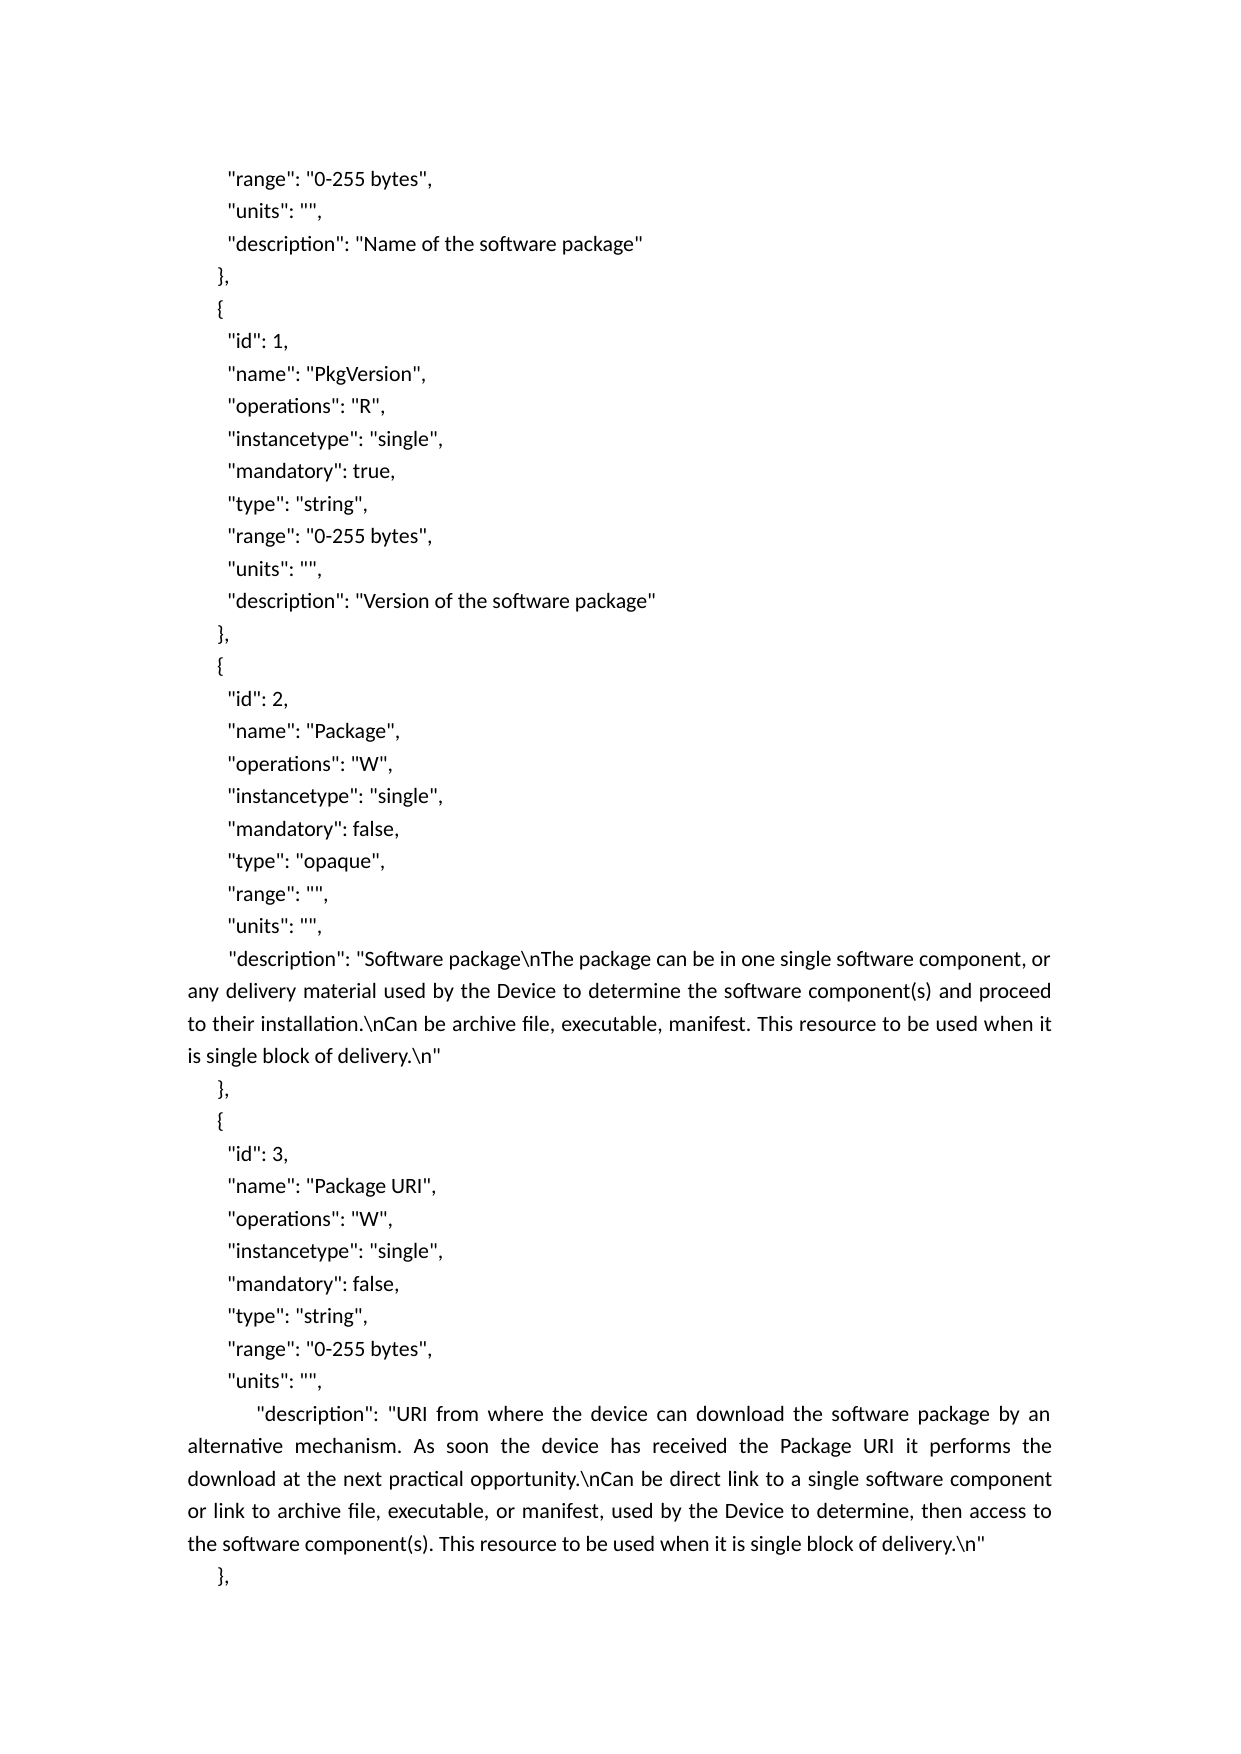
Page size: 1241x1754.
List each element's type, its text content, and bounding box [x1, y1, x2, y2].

text "units": "", [187, 552, 1053, 584]
text }, [187, 1072, 1053, 1104]
text "instancetype": "single", [187, 1234, 1053, 1267]
text { [187, 292, 1053, 324]
text "operations": "R", [187, 389, 1053, 422]
text "id": 3, [187, 1137, 1053, 1169]
text }, [187, 1559, 1053, 1592]
text }, [187, 617, 1053, 649]
text "type": "string", [187, 487, 1053, 519]
text "instancetype": "single", [187, 779, 1053, 812]
text "range": "0-255 bytes", [187, 519, 1053, 552]
text "id": 1, [187, 324, 1053, 357]
text "units": "", [187, 194, 1053, 227]
text "description": "Software package\nThe package can be in one single software component, or any delivery material used by the Device to determine the software component(s) and proceed to their installation.\nCan be archive file, executable, manifest. This resource to be used when it is single block of delivery.\n" [187, 942, 1053, 1072]
text "name": "Package", [187, 714, 1053, 747]
text "operations": "W", [187, 1202, 1053, 1234]
text "range": "", [187, 877, 1053, 909]
text "instancetype": "single", [187, 422, 1053, 454]
text "mandatory": true, [187, 454, 1053, 487]
text "units": "", [187, 909, 1053, 942]
text "description": "Version of the software package" [187, 584, 1053, 617]
text "description": "Name of the software package" [187, 227, 1053, 259]
text "name": "PkgVersion", [187, 357, 1053, 389]
text }, [187, 259, 1053, 292]
text "units": "", [187, 1364, 1053, 1397]
text "type": "opaque", [187, 844, 1053, 877]
text { [187, 1104, 1053, 1137]
text "mandatory": false, [187, 1267, 1053, 1299]
text "range": "0-255 bytes", [187, 1332, 1053, 1364]
text "id": 2, [187, 682, 1053, 714]
text { [187, 649, 1053, 682]
text "operations": "W", [187, 747, 1053, 779]
text "name": "Package URI", [187, 1169, 1053, 1202]
text "mandatory": false, [187, 812, 1053, 844]
text "type": "string", [187, 1299, 1053, 1332]
text "description": "URI from where the device can download the software package by an alternative mechanism. As soon the device has received the Package URI it performs the download at the next practical opportunity.\nCan be direct link to a single software component or link to archive file, executable, or manifest, used by the Device to determine, then access to the software component(s). This resource to be used when it is single block of delivery.\n" [187, 1397, 1053, 1559]
text "range": "0-255 bytes", [187, 162, 1053, 194]
